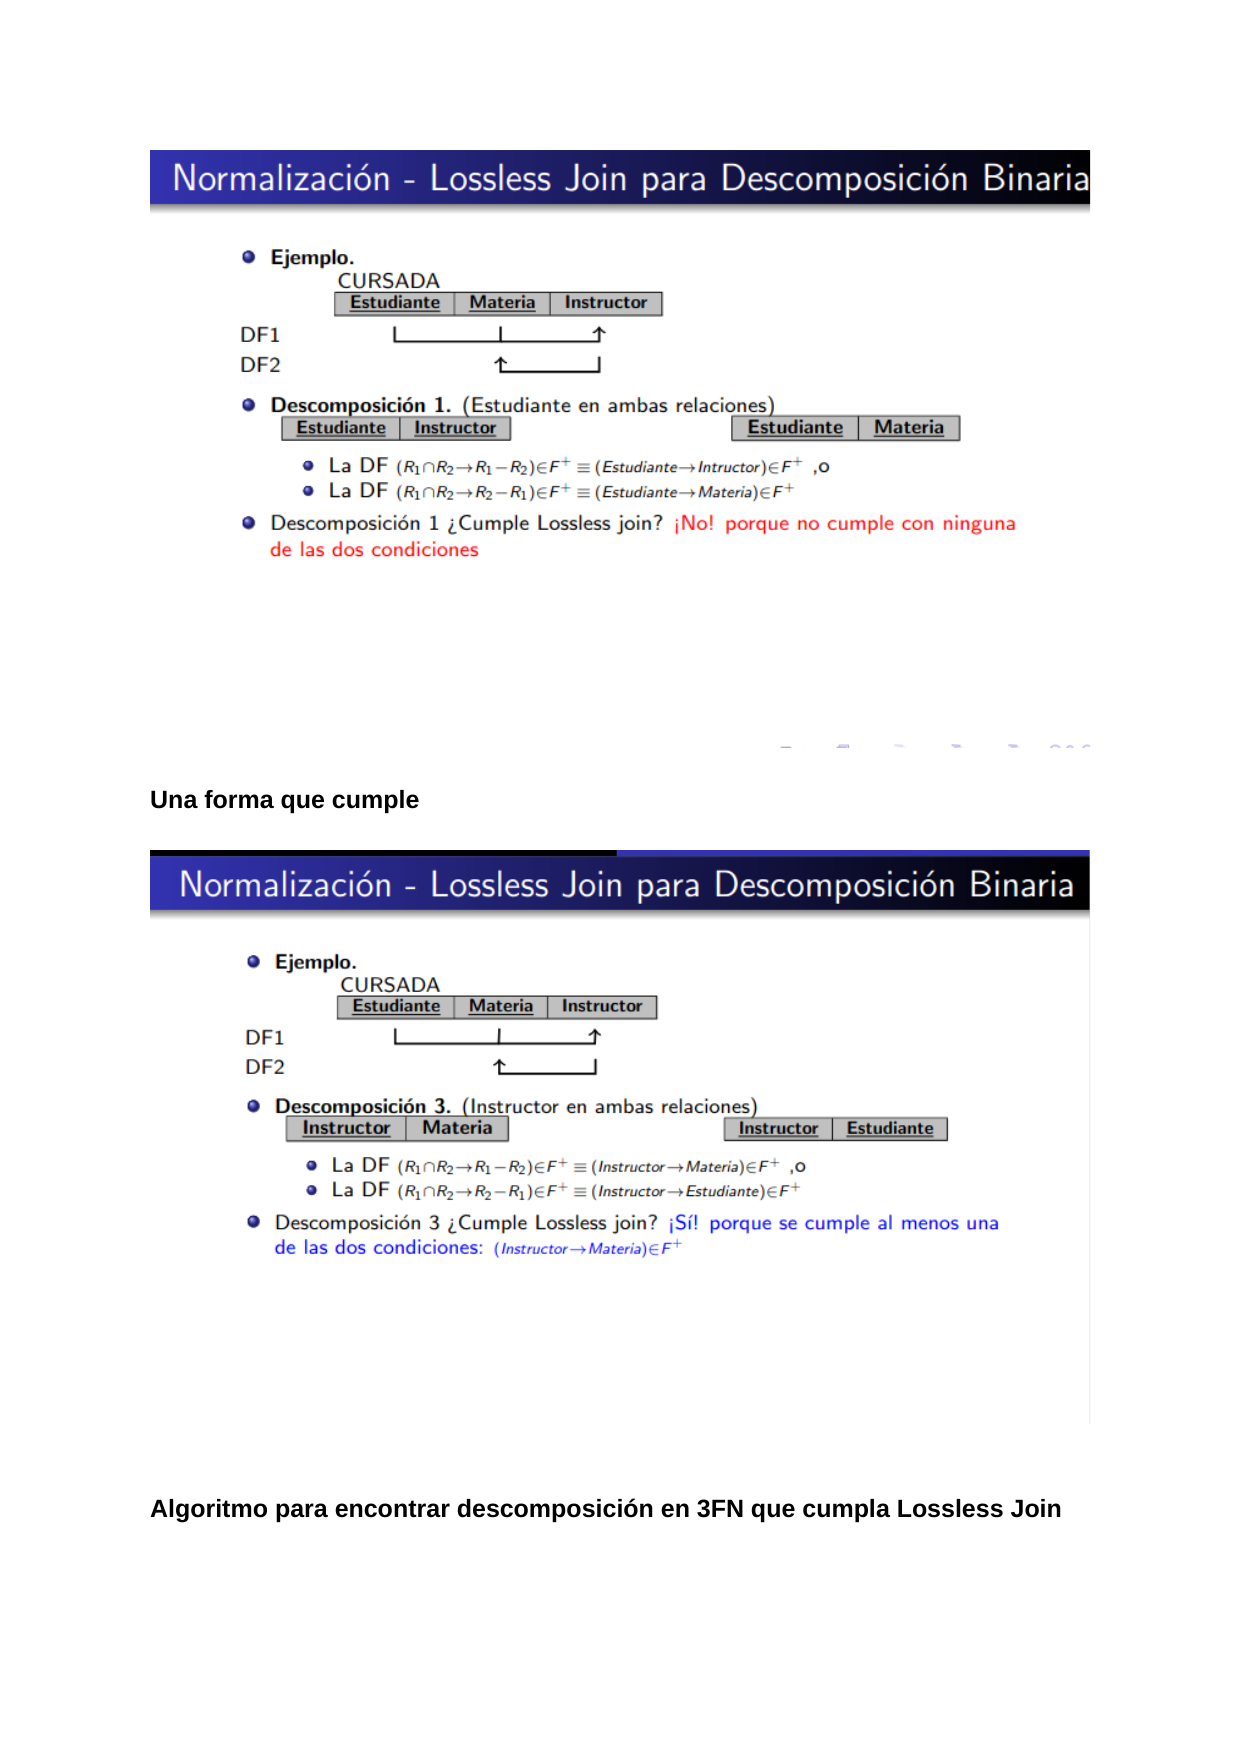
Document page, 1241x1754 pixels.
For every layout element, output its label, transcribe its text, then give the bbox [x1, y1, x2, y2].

picture [150, 850, 1091, 1424]
text Una forma que cumple [150, 785, 1090, 813]
text Algoritmo para encontrar descomposición en 3FN que cumpla Lossless Join [150, 1494, 1090, 1522]
picture [150, 150, 1091, 748]
